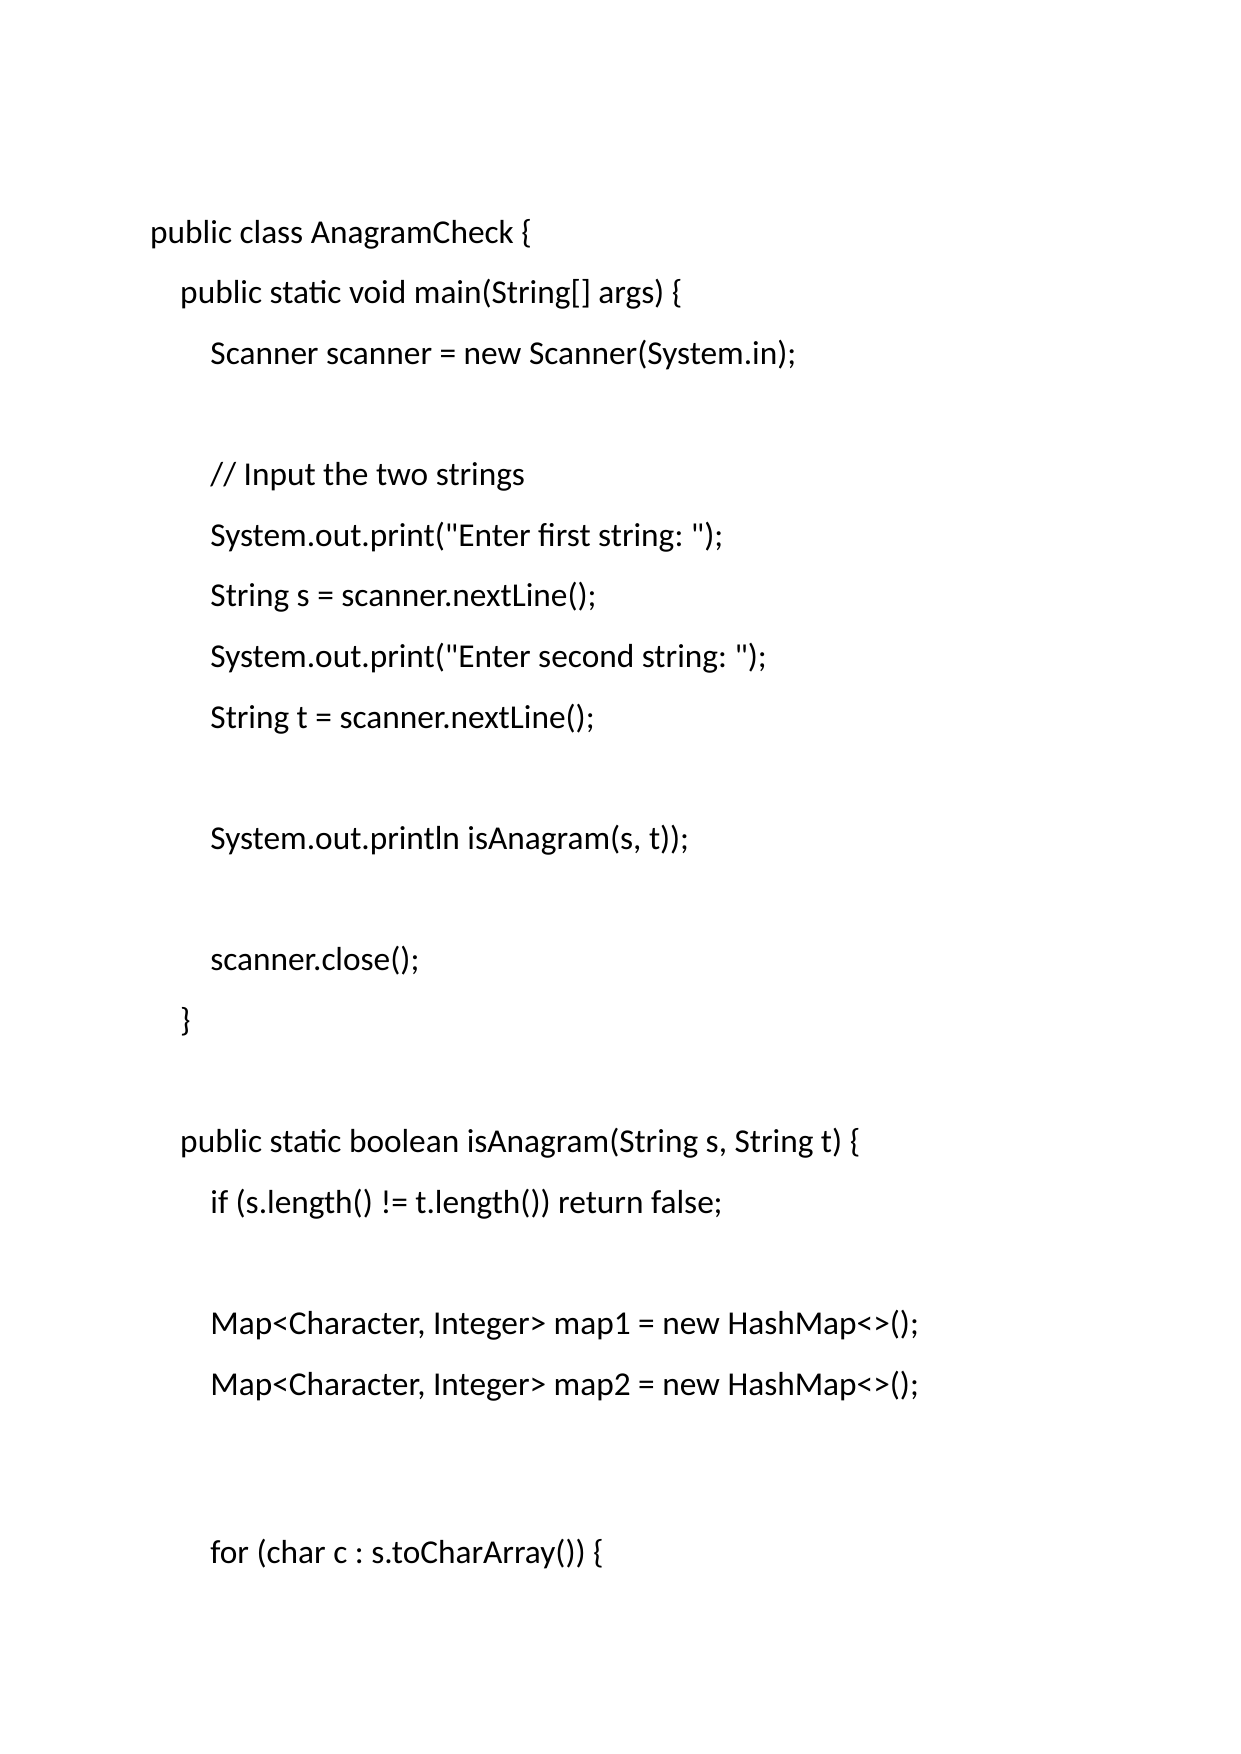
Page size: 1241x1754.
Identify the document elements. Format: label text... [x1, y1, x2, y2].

text } [150, 999, 1090, 1039]
text String t = scanner.nextLine(); [150, 696, 1090, 736]
text public class AnagramCheck { [150, 211, 1090, 251]
text scanner.close(); [150, 938, 1090, 979]
text Map<Character, Integer> map2 = new HashMap<>(); [150, 1362, 1090, 1403]
text Map<Character, Integer> map1 = new HashMap<>(); [150, 1302, 1090, 1343]
text Scanner scanner = new Scanner(System.in); [150, 332, 1090, 373]
text System.out.print("Enter second string: "); [150, 635, 1090, 676]
text public static boolean isAnagram(String s, String t) { [150, 1120, 1090, 1161]
text // Input the two strings [150, 453, 1090, 494]
text if (s.length() != t.length()) return false; [150, 1181, 1090, 1221]
text public static void main(String[] args) { [150, 271, 1090, 312]
text System.out.println isAnagram(s, t)); [150, 817, 1090, 858]
text for (char c : s.toCharArray()) { [150, 1531, 1090, 1571]
text String s = scanner.nextLine(); [150, 574, 1090, 615]
text System.out.print("Enter first string: "); [150, 514, 1090, 554]
